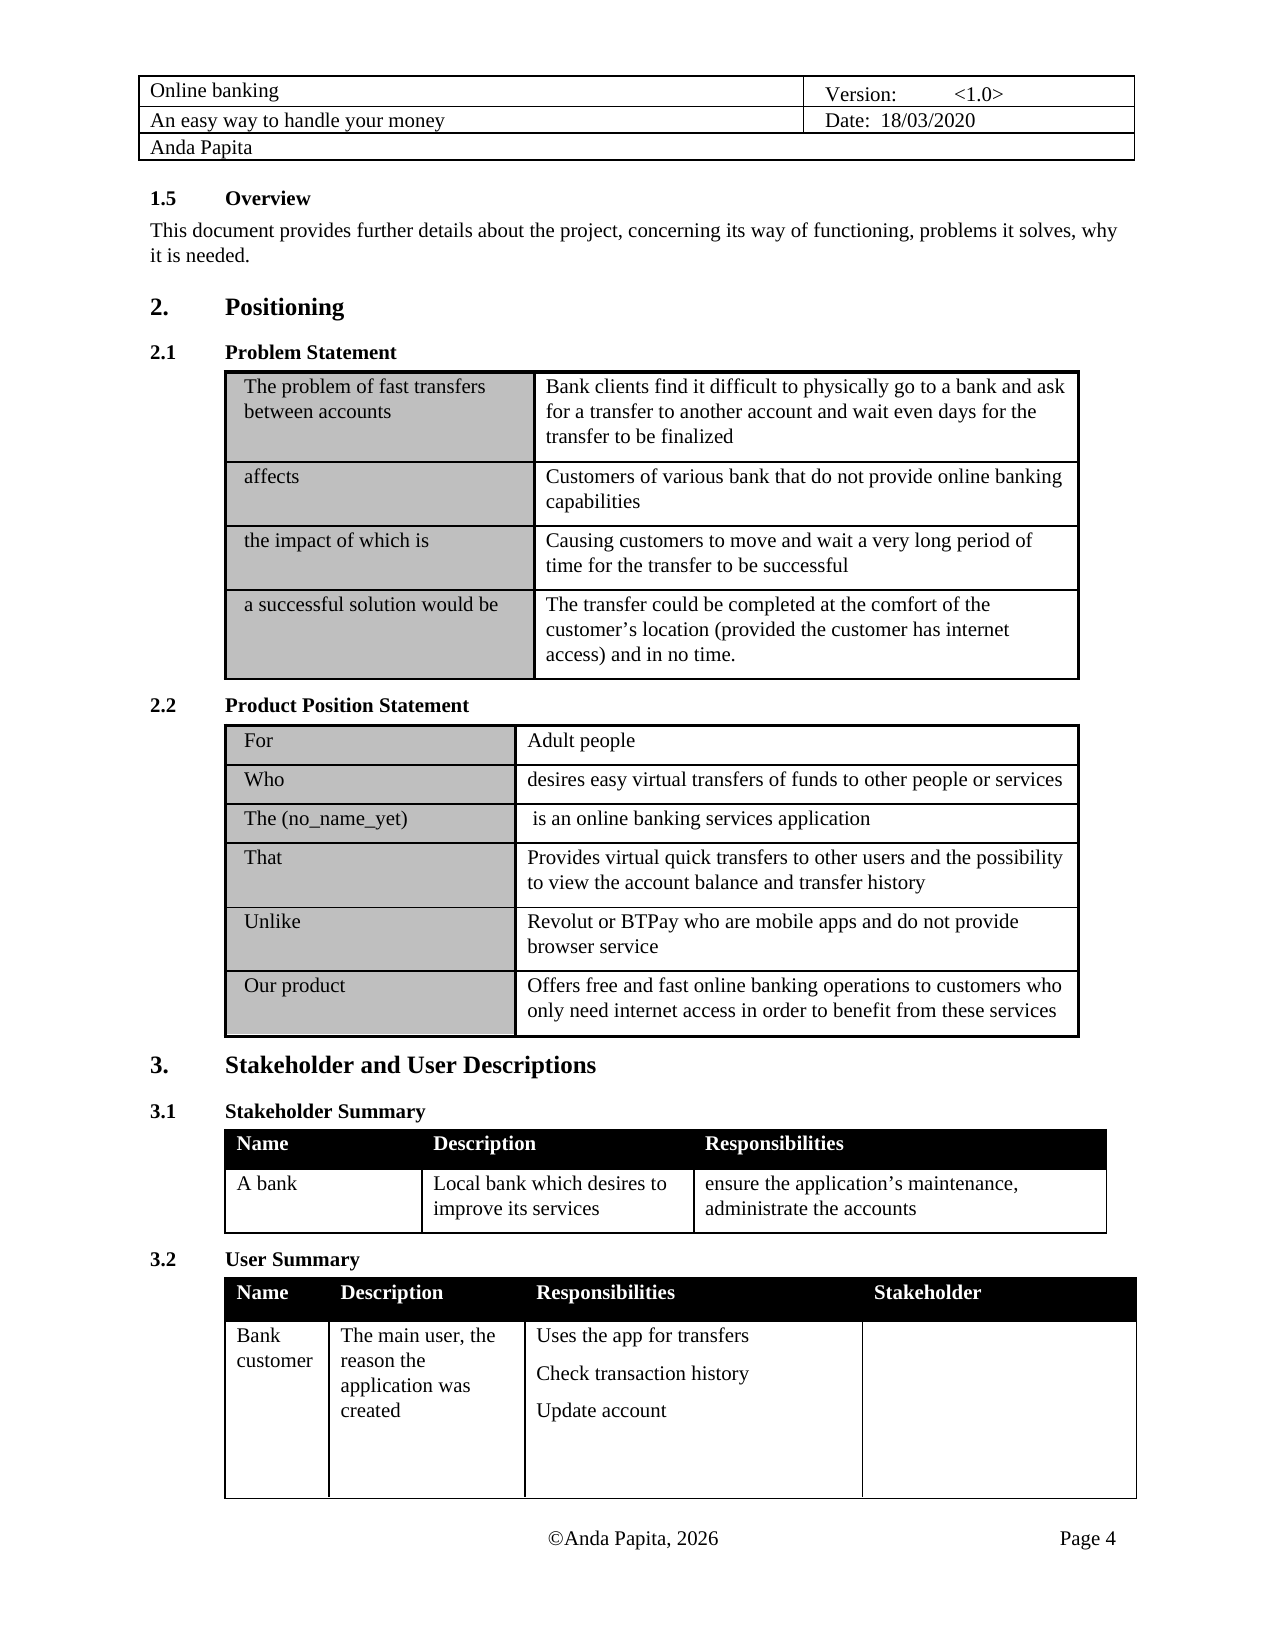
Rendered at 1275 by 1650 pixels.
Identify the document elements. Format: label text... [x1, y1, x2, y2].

table_cell The (no_name_yet) [227, 805, 514, 842]
table_cell The transfer could be completed at the comfort of the customer’s location (provided the customer has internet access) and in no time. [536, 591, 1077, 678]
table_header For [227, 727, 514, 764]
table_cell That [227, 844, 514, 906]
table_header Responsibilities [695, 1131, 1106, 1168]
subtitle Stakeholder Summary [150, 1098, 1125, 1123]
table_cell the impact of which is [227, 527, 533, 589]
table_cell Who [227, 766, 514, 803]
subtitle Positioning [150, 292, 1125, 320]
subtitle Product Position Statement [150, 692, 1125, 717]
subtitle User Summary [150, 1246, 1125, 1271]
table_cell A bank [226, 1170, 421, 1232]
table_cell desires easy virtual transfers of funds to other people or services [517, 766, 1077, 803]
table_cell Causing customers to move and wait a very long period of time for the transfer to be successful [536, 527, 1077, 589]
table_header Stakeholder [863, 1279, 1136, 1321]
table_cell affects [227, 463, 533, 525]
table_cell Local bank which desires to improve its services [423, 1170, 693, 1232]
table_cell Offers free and fast online banking operations to customers who only need internet access in order to benefit from these services [517, 972, 1077, 1034]
table_header Name [226, 1279, 328, 1321]
table_header The problem of fast transfers between accounts [227, 374, 533, 461]
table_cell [526, 1322, 862, 1497]
table_cell ensure the application’s maintenance, administrate the accounts [695, 1170, 1106, 1232]
table_cell a successful solution would be [227, 591, 533, 678]
table_header Bank clients find it difficult to physically go to a bank and ask for a transfer to another account and wait even days for the transfer to be finalized [536, 374, 1077, 461]
table_cell Our product [227, 972, 514, 1034]
table_cell [863, 1322, 1136, 1497]
table_header Name [226, 1131, 421, 1168]
subtitle Problem Statement [150, 339, 1125, 364]
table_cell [330, 1322, 524, 1497]
table_cell Revolut or BTPay who are mobile apps and do not provide browser service [517, 908, 1077, 970]
table_cell Unlike [227, 908, 514, 970]
text This document provides further details about the project, concerning its way of functioning, problems it solves, why it is needed. [150, 217, 1125, 267]
table_cell Provides virtual quick transfers to other users and the possibility to view the account balance and transfer history [517, 844, 1077, 906]
table_header Description [423, 1131, 693, 1168]
subtitle Overview [150, 185, 1125, 210]
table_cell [226, 1322, 328, 1497]
table_header Responsibilities [526, 1279, 862, 1321]
table_cell is an online banking services application [517, 805, 1077, 842]
table_cell Customers of various bank that do not provide online banking capabilities [536, 463, 1077, 525]
subtitle Stakeholder and User Descriptions [150, 1050, 1125, 1079]
table_header Adult people [517, 727, 1077, 764]
table_header Description [330, 1279, 524, 1321]
